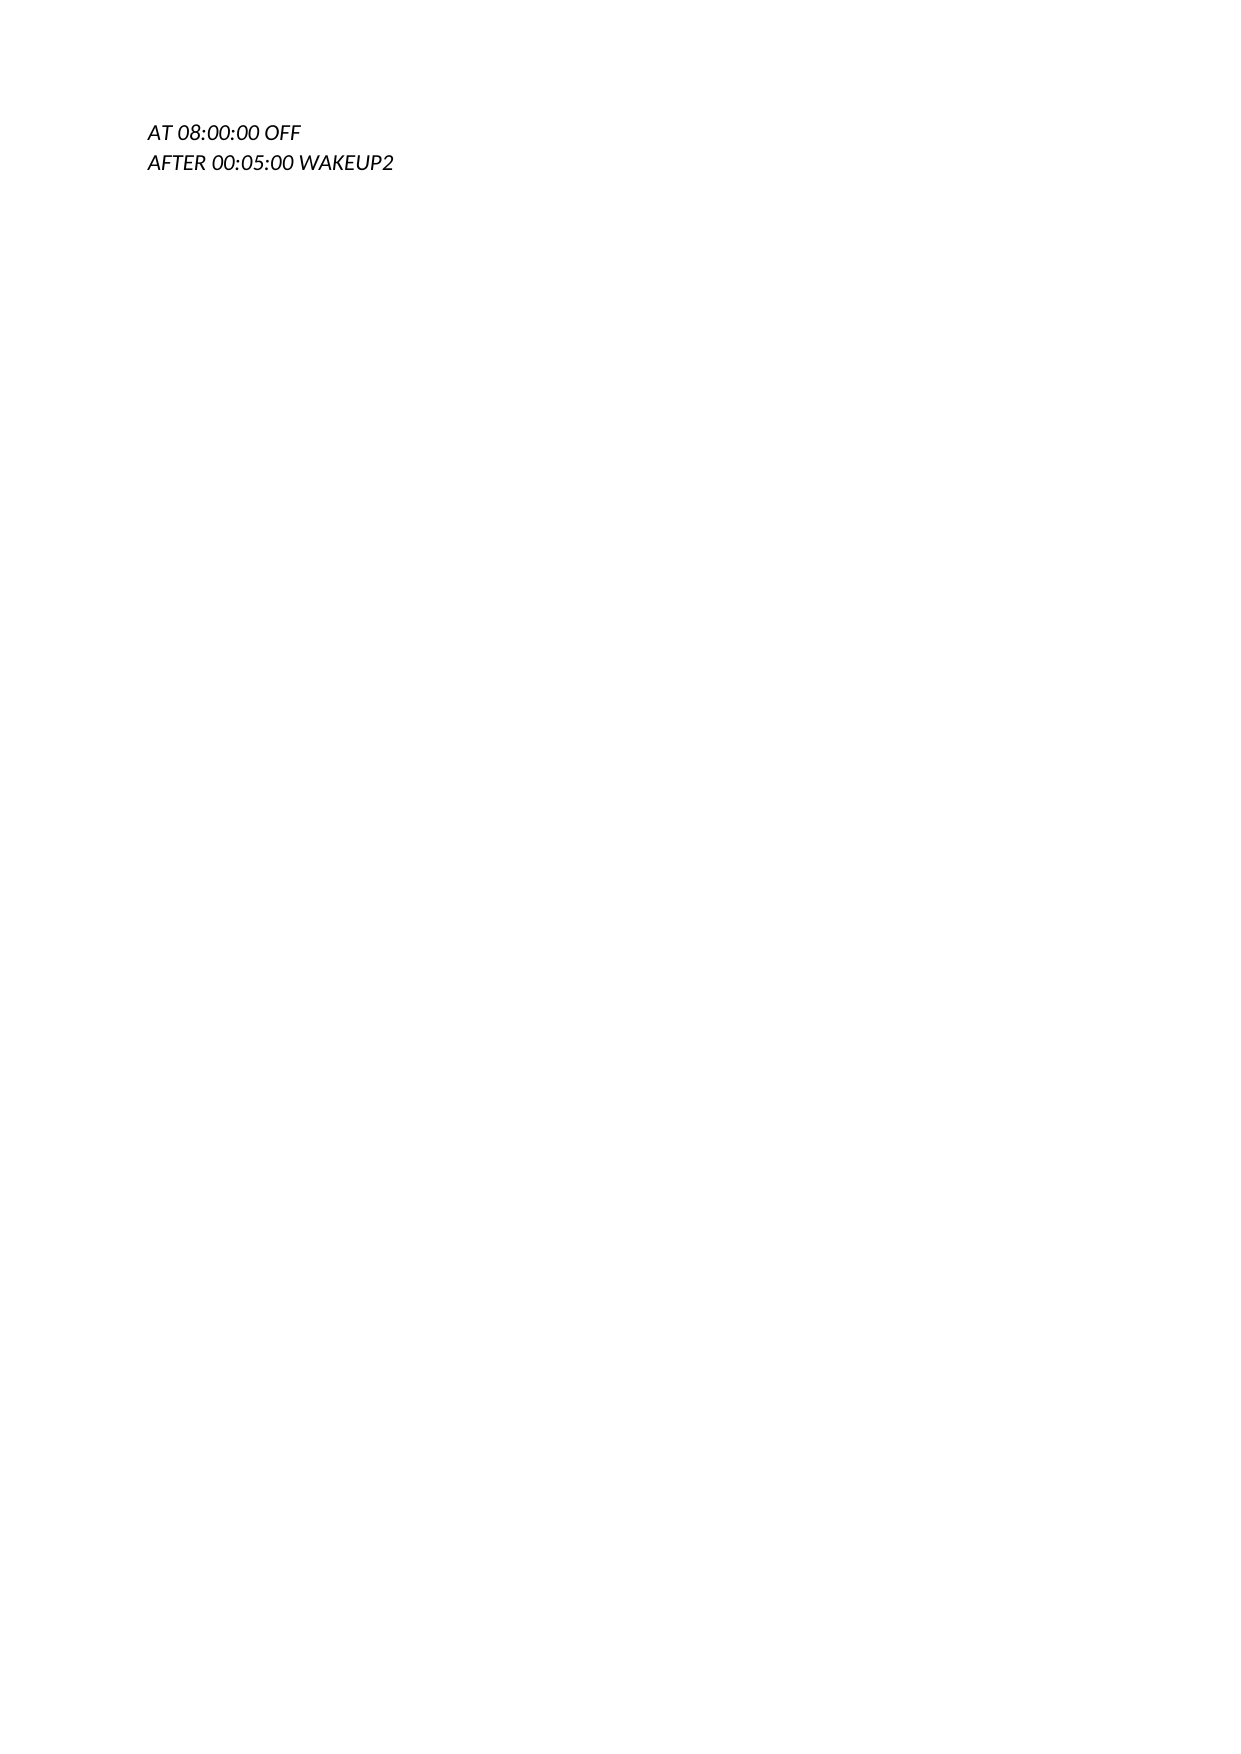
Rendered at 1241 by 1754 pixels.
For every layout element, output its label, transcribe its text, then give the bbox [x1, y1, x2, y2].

text [SLEEP] COLOR1=#000000 COLOR2=#000000 TOUCH RED TURN WAKEUP ALARM WAKEUP AT 08:00:00 OFF AFTER 00:05:00 WAKEUP2 [148, 118, 1093, 176]
